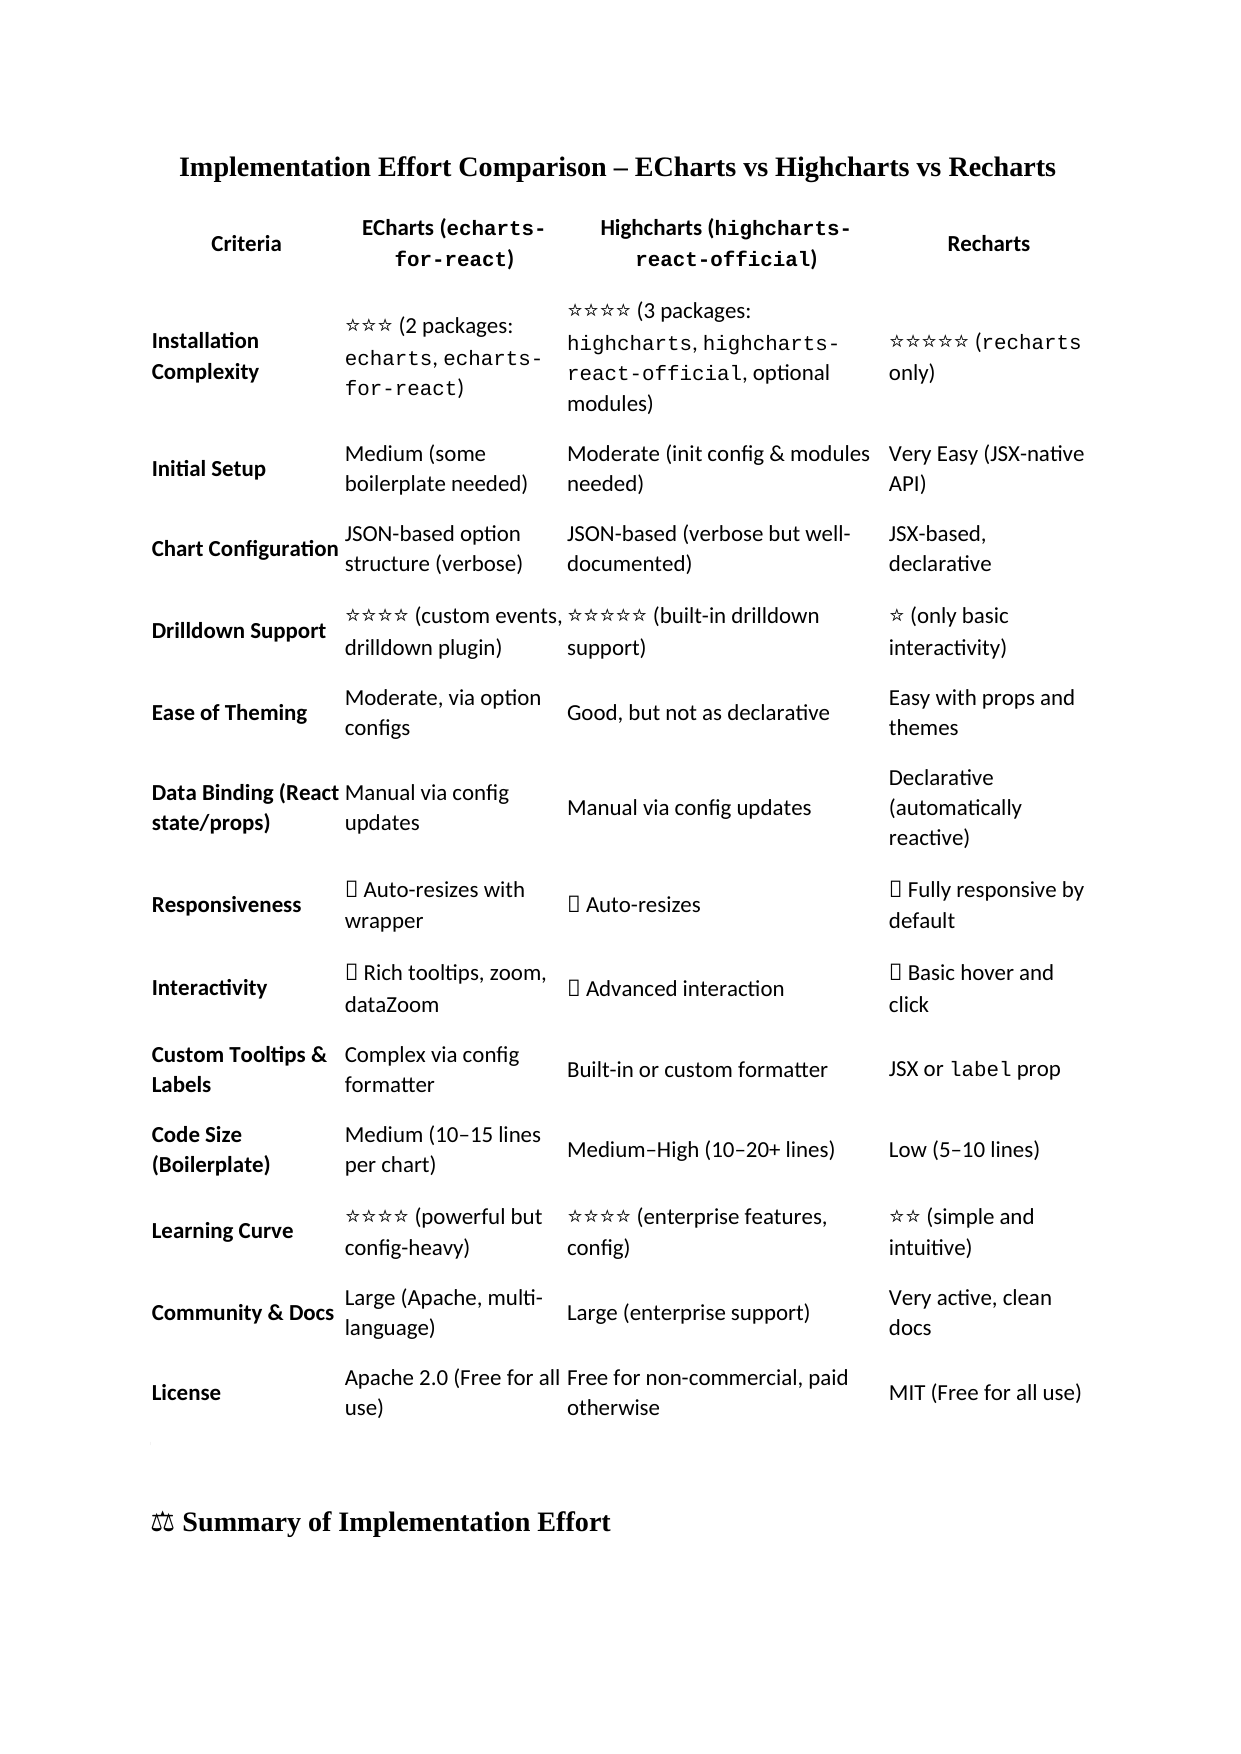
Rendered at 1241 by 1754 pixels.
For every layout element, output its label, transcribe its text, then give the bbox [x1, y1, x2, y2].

table_cell Custom Tooltips & Labels [150, 1038, 343, 1118]
subtitle 🧩 Implementation Effort Comparison – ECharts vs Highcharts vs Recharts [150, 150, 1090, 182]
table_cell ⭐⭐⭐⭐ (custom events, drilldown plugin) [343, 598, 565, 681]
table_cell ⭐⭐ (simple and intuitive) [887, 1198, 1090, 1282]
table_cell ⭐⭐⭐⭐⭐ (built-in drilldown support) [565, 598, 887, 681]
table_cell ⭐⭐⭐ (2 packages: echarts, echarts-for-react) [343, 293, 565, 437]
table_cell ⭐⭐⭐⭐ (enterprise features, config) [565, 1198, 887, 1282]
table_cell Moderate, via option configs [343, 681, 565, 761]
table_cell Ease of Theming [150, 681, 343, 761]
table_cell Good, but not as declarative [565, 681, 887, 761]
table_cell Low (5–10 lines) [887, 1118, 1090, 1198]
table_cell ⭐⭐⭐⭐ (3 packages: highcharts, highcharts-react-official, optional modules) [565, 293, 887, 437]
table_cell Medium (10–15 lines per chart) [343, 1118, 565, 1198]
table_cell Easy with props and themes [887, 681, 1090, 761]
table_cell ⭐ (only basic interactivity) [887, 598, 1090, 681]
table_header Highcharts (highcharts-react-official) [565, 212, 887, 293]
table_cell Complex via config formatter [343, 1038, 565, 1118]
table_cell Very Easy (JSX-native API) [887, 438, 1090, 518]
table_cell ⭐⭐⭐⭐ (powerful but config-heavy) [343, 1198, 565, 1282]
table_cell Manual via config updates [565, 761, 887, 871]
table_header ECharts (echarts-for-react) [343, 212, 565, 293]
table_cell JSX or label prop [887, 1038, 1090, 1118]
table_cell Community & Docs [150, 1282, 343, 1362]
table_cell Code Size (Boilerplate) [150, 1118, 343, 1198]
table_cell Free for non-commercial, paid otherwise [565, 1362, 887, 1442]
table_cell Installation Complexity [150, 293, 343, 437]
table_header Recharts [887, 212, 1090, 293]
table_cell Medium (some boilerplate needed) [343, 438, 565, 518]
table_cell ✅ Auto-resizes [565, 871, 887, 955]
table_cell ✅ Fully responsive by default [887, 871, 1090, 955]
table_cell Responsiveness [150, 871, 343, 955]
table_cell Apache 2.0 (Free for all use) [343, 1362, 565, 1442]
table_cell Learning Curve [150, 1198, 343, 1282]
table_cell Moderate (init config & modules needed) [565, 438, 887, 518]
table_cell Large (Apache, multi-language) [343, 1282, 565, 1362]
table_cell ✅ Rich tooltips, zoom, dataZoom [343, 955, 565, 1038]
table_cell Very active, clean docs [887, 1282, 1090, 1362]
table_cell Large (enterprise support) [565, 1282, 887, 1362]
table_cell ⭐⭐⭐⭐⭐ (recharts only) [887, 293, 1090, 437]
table_cell Built-in or custom formatter [565, 1038, 887, 1118]
table_cell Medium–High (10–20+ lines) [565, 1118, 887, 1198]
table_cell Interactivity [150, 955, 343, 1038]
table_cell ✅ Advanced interaction [565, 955, 887, 1038]
table_cell ✅ Basic hover and click [887, 955, 1090, 1038]
table_cell JSON-based option structure (verbose) [343, 518, 565, 598]
table_cell JSON-based (verbose but well-documented) [565, 518, 887, 598]
table_cell MIT (Free for all use) [887, 1362, 1090, 1442]
table_cell Chart Configuration [150, 518, 343, 598]
table_cell Drilldown Support [150, 598, 343, 681]
subtitle ⚖️ Summary of Implementation Effort [150, 1501, 1090, 1539]
table_cell Manual via config updates [343, 761, 565, 871]
table_header Criteria [150, 212, 343, 293]
table_cell ✅ Auto-resizes with wrapper [343, 871, 565, 955]
table_cell Initial Setup [150, 438, 343, 518]
table_cell Declarative (automatically reactive) [887, 761, 1090, 871]
table_cell Data Binding (React state/props) [150, 761, 343, 871]
table_cell JSX-based, declarative [887, 518, 1090, 598]
table_cell License [150, 1362, 343, 1442]
